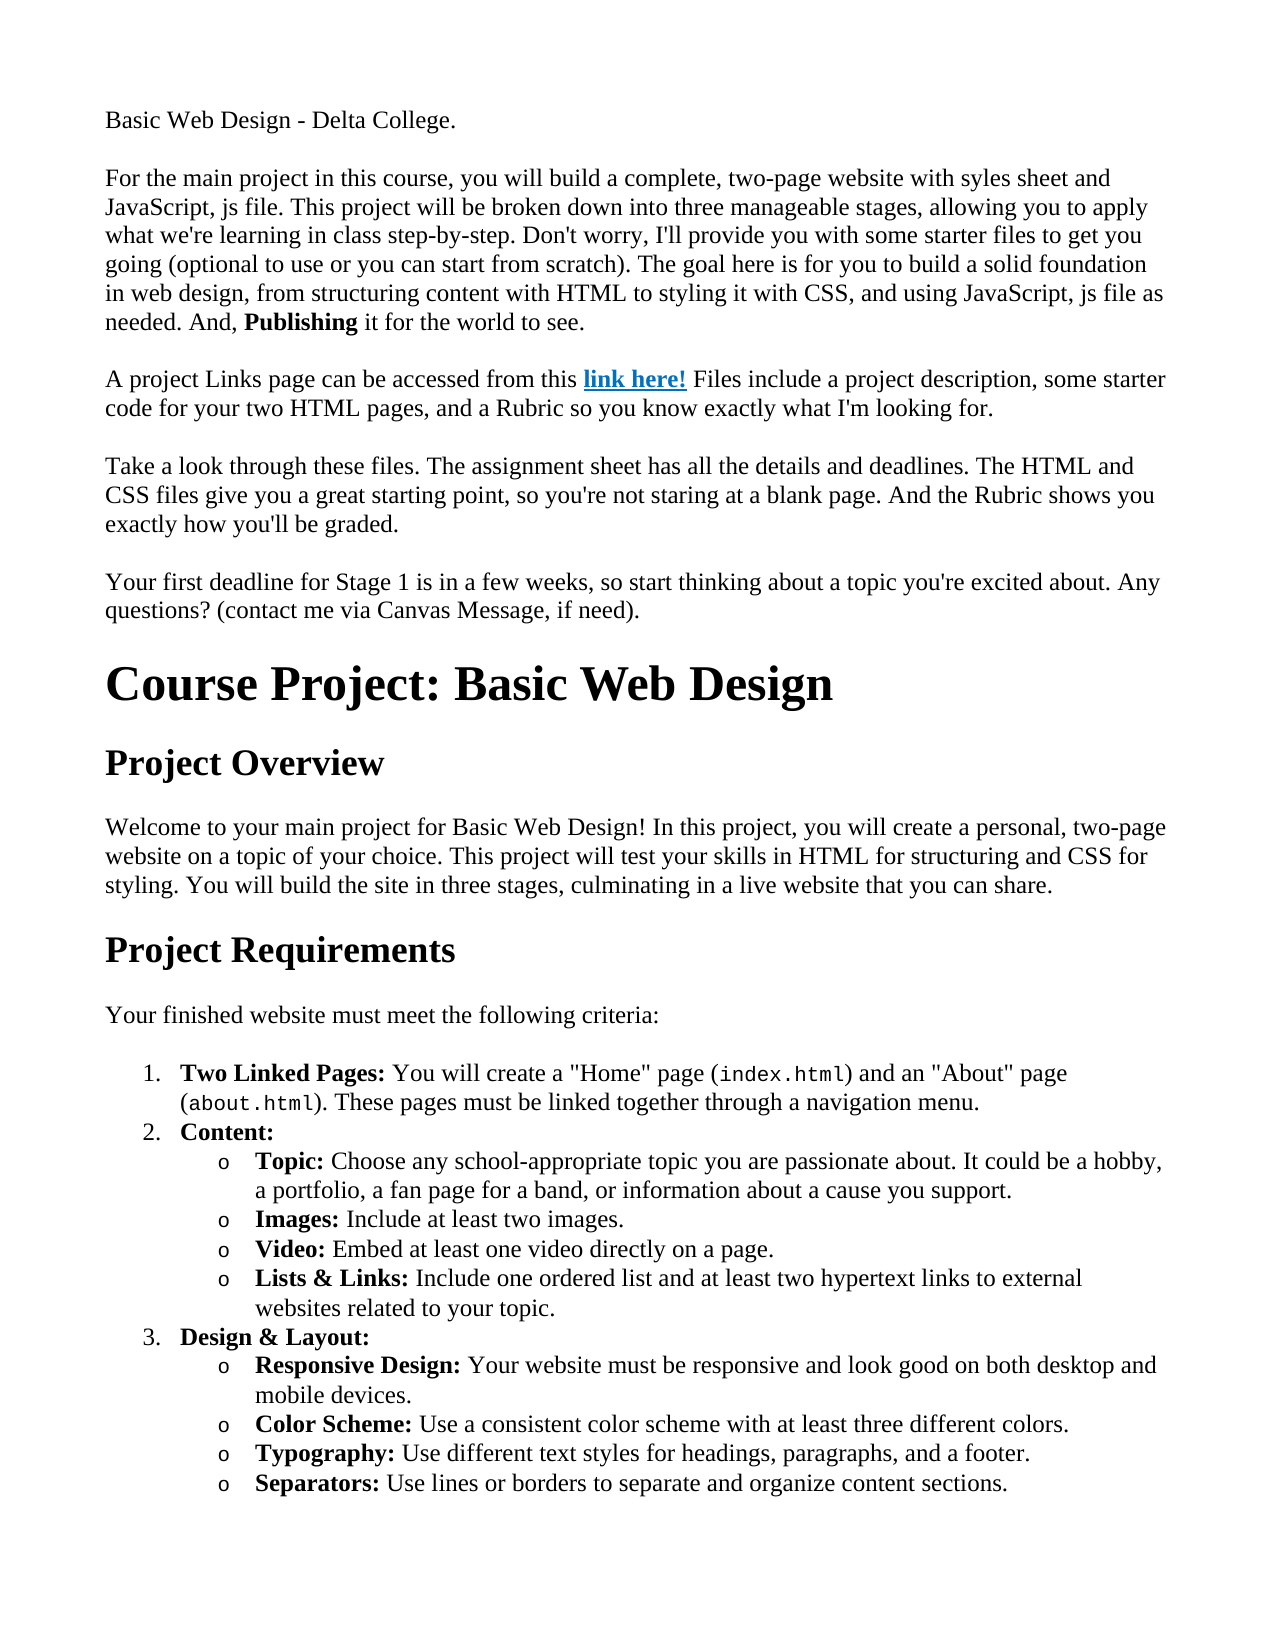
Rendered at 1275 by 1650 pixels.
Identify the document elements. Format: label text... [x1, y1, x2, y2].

text Your first deadline for Stage 1 is in a few weeks, so start thinking about a topic you're excited about. Any questions? (contact me via Canvas Message, if need). [105, 567, 1170, 624]
list Responsive Design: Your website must be responsive and look good on both desktop and mobile devices. [217, 1350, 1170, 1409]
text Take a look through these files. The assignment sheet has all the details and deadlines. The HTML and CSS files give you a great starting point, so you're not staring at a blank page. And the Rubric shows you exactly how you'll be graded. [105, 451, 1170, 537]
list Typography: Use different text styles for headings, paragraphs, and a footer. [217, 1438, 1170, 1468]
text Project Requirements [105, 928, 1170, 971]
list Lists & Links: Include one ordered list and at least two hypertext links to external websites related to your topic. [217, 1263, 1170, 1322]
list Images: Include at least two images. [217, 1204, 1170, 1234]
list Separators: Use lines or borders to separate and organize content sections. [217, 1468, 1170, 1497]
text Project Overview [105, 740, 1170, 783]
list Color Scheme: Use a consistent color scheme with at least three different colors. [217, 1409, 1170, 1438]
list Design & Layout: [142, 1322, 1170, 1350]
text Basic Web Design - Delta College. [105, 105, 1170, 134]
list Content: [142, 1117, 1170, 1146]
text A project Links page can be accessed from this link here! Files include a project description, some starter code for your two HTML pages, and a Rubric so you know exactly what I'm looking for. [105, 364, 1170, 422]
list Two Linked Pages: You will create a "Home" page (index.html) and an "About" page (about.html). These pages must be linked together through a navigation menu. [142, 1058, 1170, 1117]
text Course Project: Basic Web Design [105, 653, 1170, 711]
list Video: Embed at least one video directly on a page. [217, 1234, 1170, 1263]
text Welcome to your main project for Basic Web Design! In this project, you will create a personal, two-page website on a topic of your choice. This project will test your skills in HTML for structuring and CSS for styling. You will build the site in three stages, culminating in a live website that you can share. [105, 812, 1170, 898]
list Topic: Choose any school-appropriate topic you are passionate about. It could be a hobby, a portfolio, a fan page for a band, or information about a cause you support. [217, 1146, 1170, 1204]
text Your finished website must meet the following criteria: [105, 1000, 1170, 1029]
text For the main project in this course, you will build a complete, two-page website with syles sheet and JavaScript, js file. This project will be broken down into three manageable stages, allowing you to apply what we're learning in class step-by-step. Don't worry, I'll provide you with some starter files to get you going (optional to use or you can start from scratch). The goal here is for you to build a solid foundation in web design, from structuring content with HTML to styling it with CSS, and using JavaScript, js file as needed. And, Publishing it for the world to see. [105, 163, 1170, 335]
